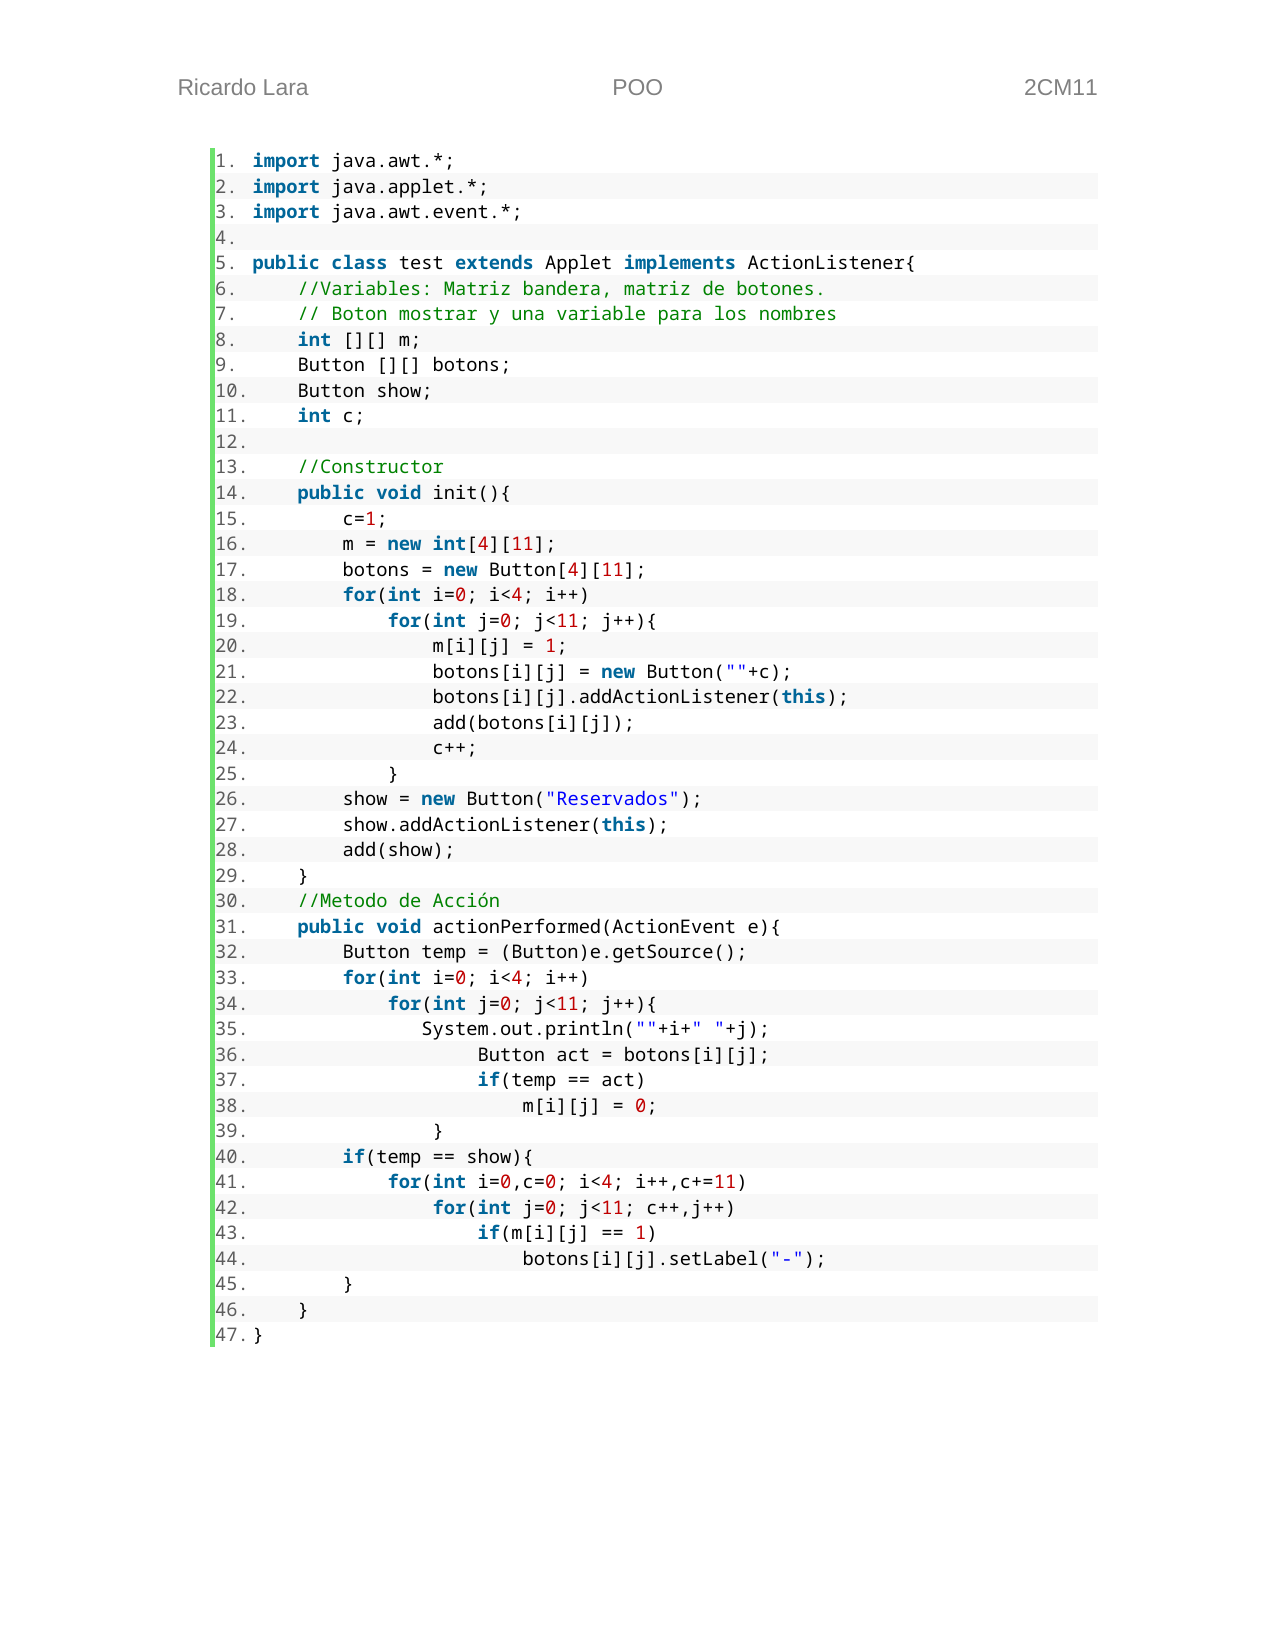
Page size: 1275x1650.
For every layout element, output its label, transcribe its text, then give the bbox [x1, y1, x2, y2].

list //Metodo de Acción [215, 888, 1098, 913]
list int [][] m; [215, 326, 1098, 352]
list c=1; [215, 505, 1098, 530]
list // Boton mostrar y una variable para los nombres [215, 301, 1098, 326]
list System.out.println(""+i+" "+j); [215, 1015, 1098, 1041]
list } [215, 1296, 1098, 1322]
list import java.applet.*; [215, 173, 1098, 199]
list for(int i=0,c=0; i<4; i++,c+=11) [215, 1168, 1098, 1194]
list } [215, 862, 1098, 888]
list } [215, 1271, 1098, 1296]
list int c; [215, 403, 1098, 428]
list for(int j=0; j<11; c++,j++) [215, 1194, 1098, 1219]
list if(temp == show){ [215, 1143, 1098, 1168]
list Button temp = (Button)e.getSource(); [215, 939, 1098, 964]
list botons[i][j].addActionListener(this); [215, 683, 1098, 709]
list show.addActionListener(this); [215, 811, 1098, 837]
list //Variables: Matriz bandera, matriz de botones. [215, 275, 1098, 301]
list import java.awt.event.*; [215, 199, 1098, 224]
list Button [][] botons; [215, 352, 1098, 377]
list //Constructor [215, 454, 1098, 479]
list if(temp == act) [215, 1066, 1098, 1092]
list public void init(){ [215, 479, 1098, 505]
list } [215, 1322, 1098, 1347]
list botons[i][j] = new Button(""+c); [215, 658, 1098, 683]
list for(int i=0; i<4; i++) [215, 581, 1098, 607]
list for(int j=0; j<11; j++){ [215, 990, 1098, 1015]
list Button act = botons[i][j]; [215, 1041, 1098, 1066]
list botons[i][j].setLabel("-"); [215, 1245, 1098, 1271]
list public class test extends Applet implements ActionListener{ [215, 250, 1098, 275]
list for(int j=0; j<11; j++){ [215, 607, 1098, 632]
list botons = new Button[4][11]; [215, 556, 1098, 581]
list c++; [215, 734, 1098, 760]
list add(botons[i][j]); [215, 709, 1098, 734]
list Button show; [215, 377, 1098, 403]
list m[i][j] = 1; [215, 632, 1098, 658]
list for(int i=0; i<4; i++) [215, 964, 1098, 990]
list public void actionPerformed(ActionEvent e){ [215, 913, 1098, 939]
list } [215, 760, 1098, 786]
list import java.awt.*; [215, 148, 1098, 173]
list m[i][j] = 0; [215, 1092, 1098, 1117]
list if(m[i][j] == 1) [215, 1219, 1098, 1245]
list m = new int[4][11]; [215, 530, 1098, 556]
list add(show); [215, 837, 1098, 862]
list } [215, 1117, 1098, 1143]
list show = new Button("Reservados"); [215, 786, 1098, 811]
